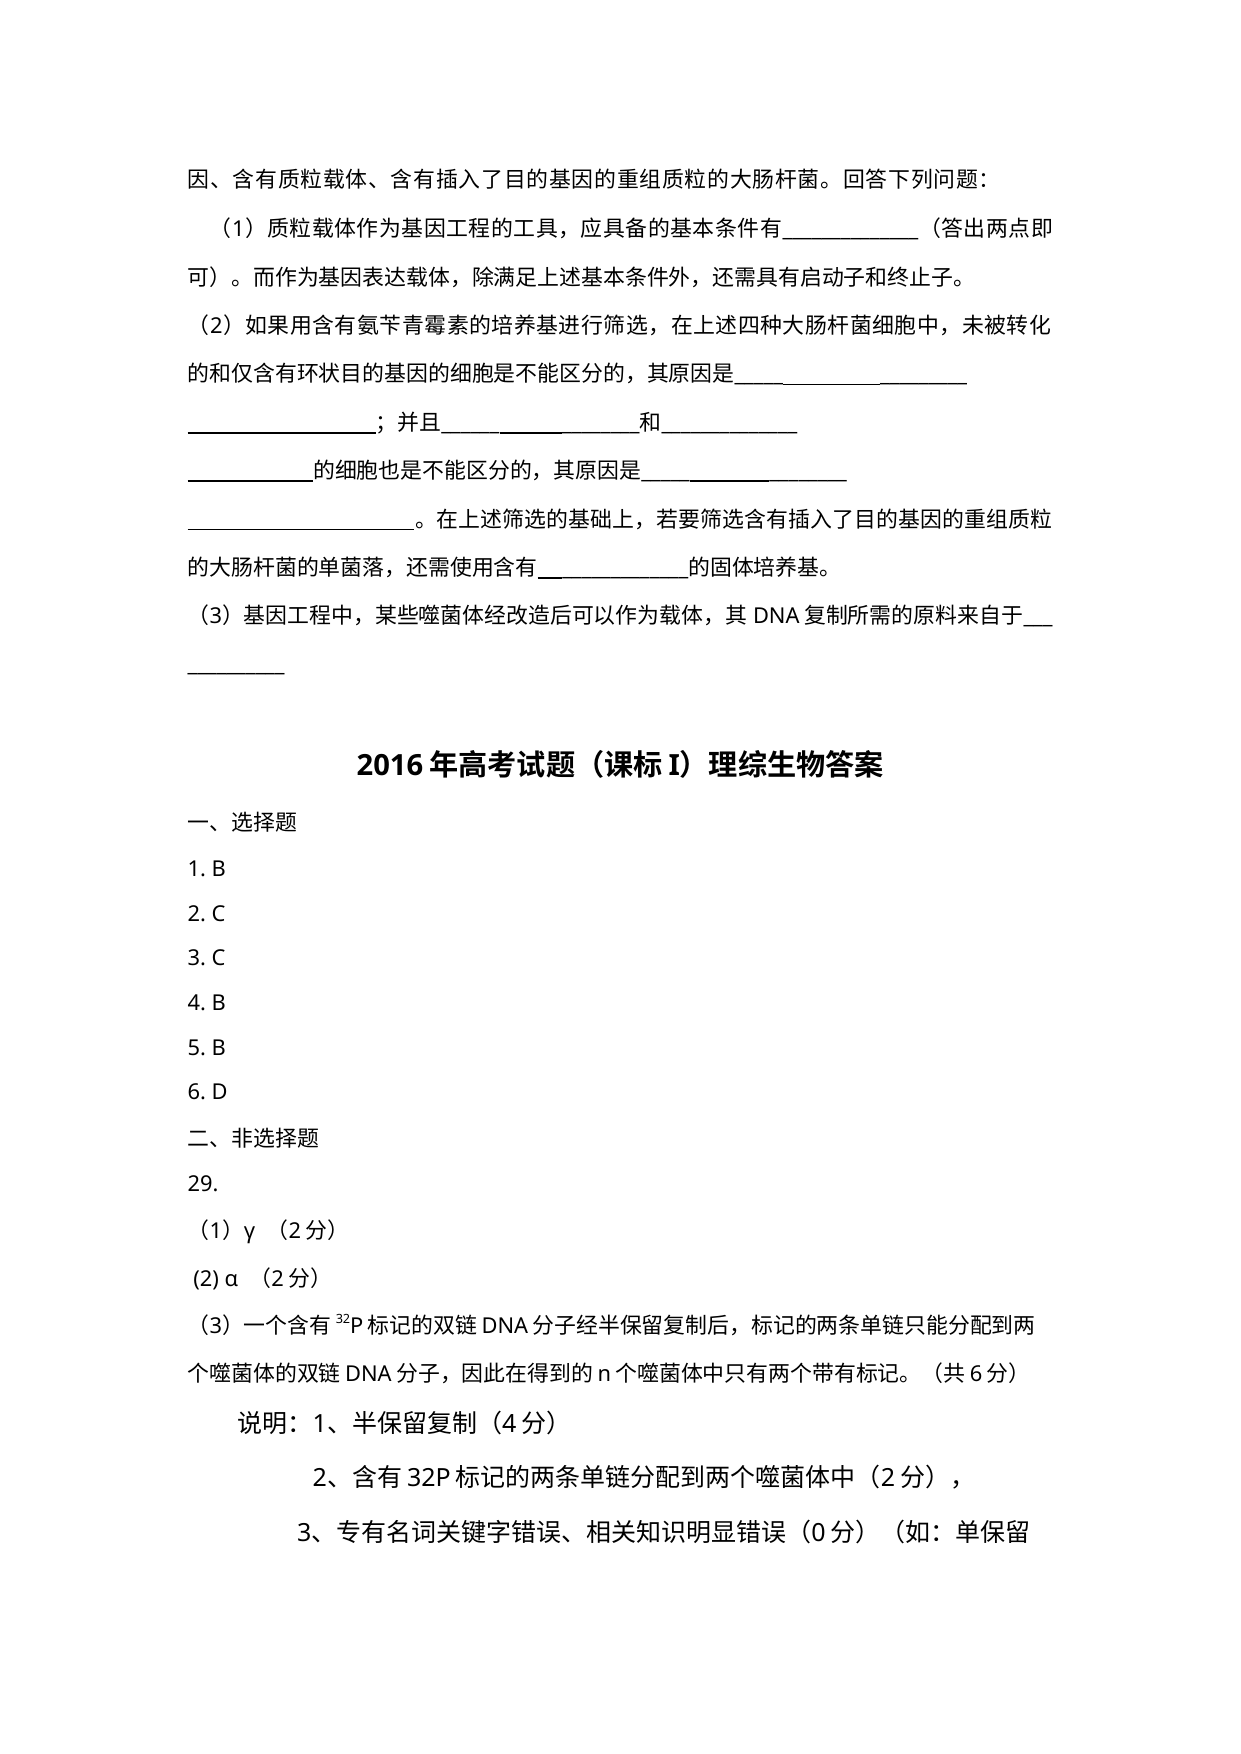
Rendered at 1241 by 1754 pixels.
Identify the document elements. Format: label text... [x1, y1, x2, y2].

text （1）γ （2分） [187, 1213, 1053, 1245]
text 4. B [187, 987, 1053, 1017]
text （3）一个含有32P标记的双链DNA分子经半保留复制后，标记的两条单链只能分配到两个噬菌体的双链DNA分子，因此在得到的n个噬菌体中只有两个带有标记。（共6分） [187, 1308, 1053, 1388]
text 一、选择题 [187, 805, 1053, 837]
text 说明：1、半保留复制（4分） [187, 1403, 1053, 1440]
text 2016年高考试题（课标Ι）理综生物答案 [187, 742, 1053, 784]
text （3）基因工程中，某些噬菌体经改造后可以作为载体，其DNA复制所需的原料来自于_____________ [187, 598, 1053, 679]
text (2) α （2分） [187, 1261, 1053, 1292]
text （2）如果用含有氨苄青霉素的培养基进行筛选，在上述四种大肠杆菌细胞中，未被转化的和仅含有环状目的基因的细胞是不能区分的，其原因是_____ _________ [187, 307, 1053, 389]
text 。在上述筛选的基础上，若要筛选含有插入了目的基因的重组质粒的大肠杆菌的单菌落，还需使用含有 _____________的固体培养基。 [187, 501, 1053, 582]
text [187, 162, 1053, 194]
text 的细胞也是不能区分的，其原因是_____ ________ [187, 453, 1053, 485]
text 6. D [187, 1076, 1053, 1106]
text 二、非选择题 [187, 1121, 1053, 1153]
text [297, 1512, 1053, 1548]
text 29. [187, 1168, 1053, 1198]
text 2、含有32P标记的两条单链分配到两个噬菌体中（2分）， [187, 1458, 1053, 1494]
text 2. C [187, 897, 1053, 927]
text 3. C [187, 942, 1053, 972]
text （1）质粒载体作为基因工程的工具，应具备的基本条件有______________（答出两点即可）。而作为基因表达载体，除满足上述基本条件外，还需具有启动子和终止子。 [187, 210, 1053, 292]
text ；并且______ ________和______________ [187, 404, 1053, 437]
text 5. B [187, 1032, 1053, 1061]
text 1. B [187, 853, 1053, 883]
